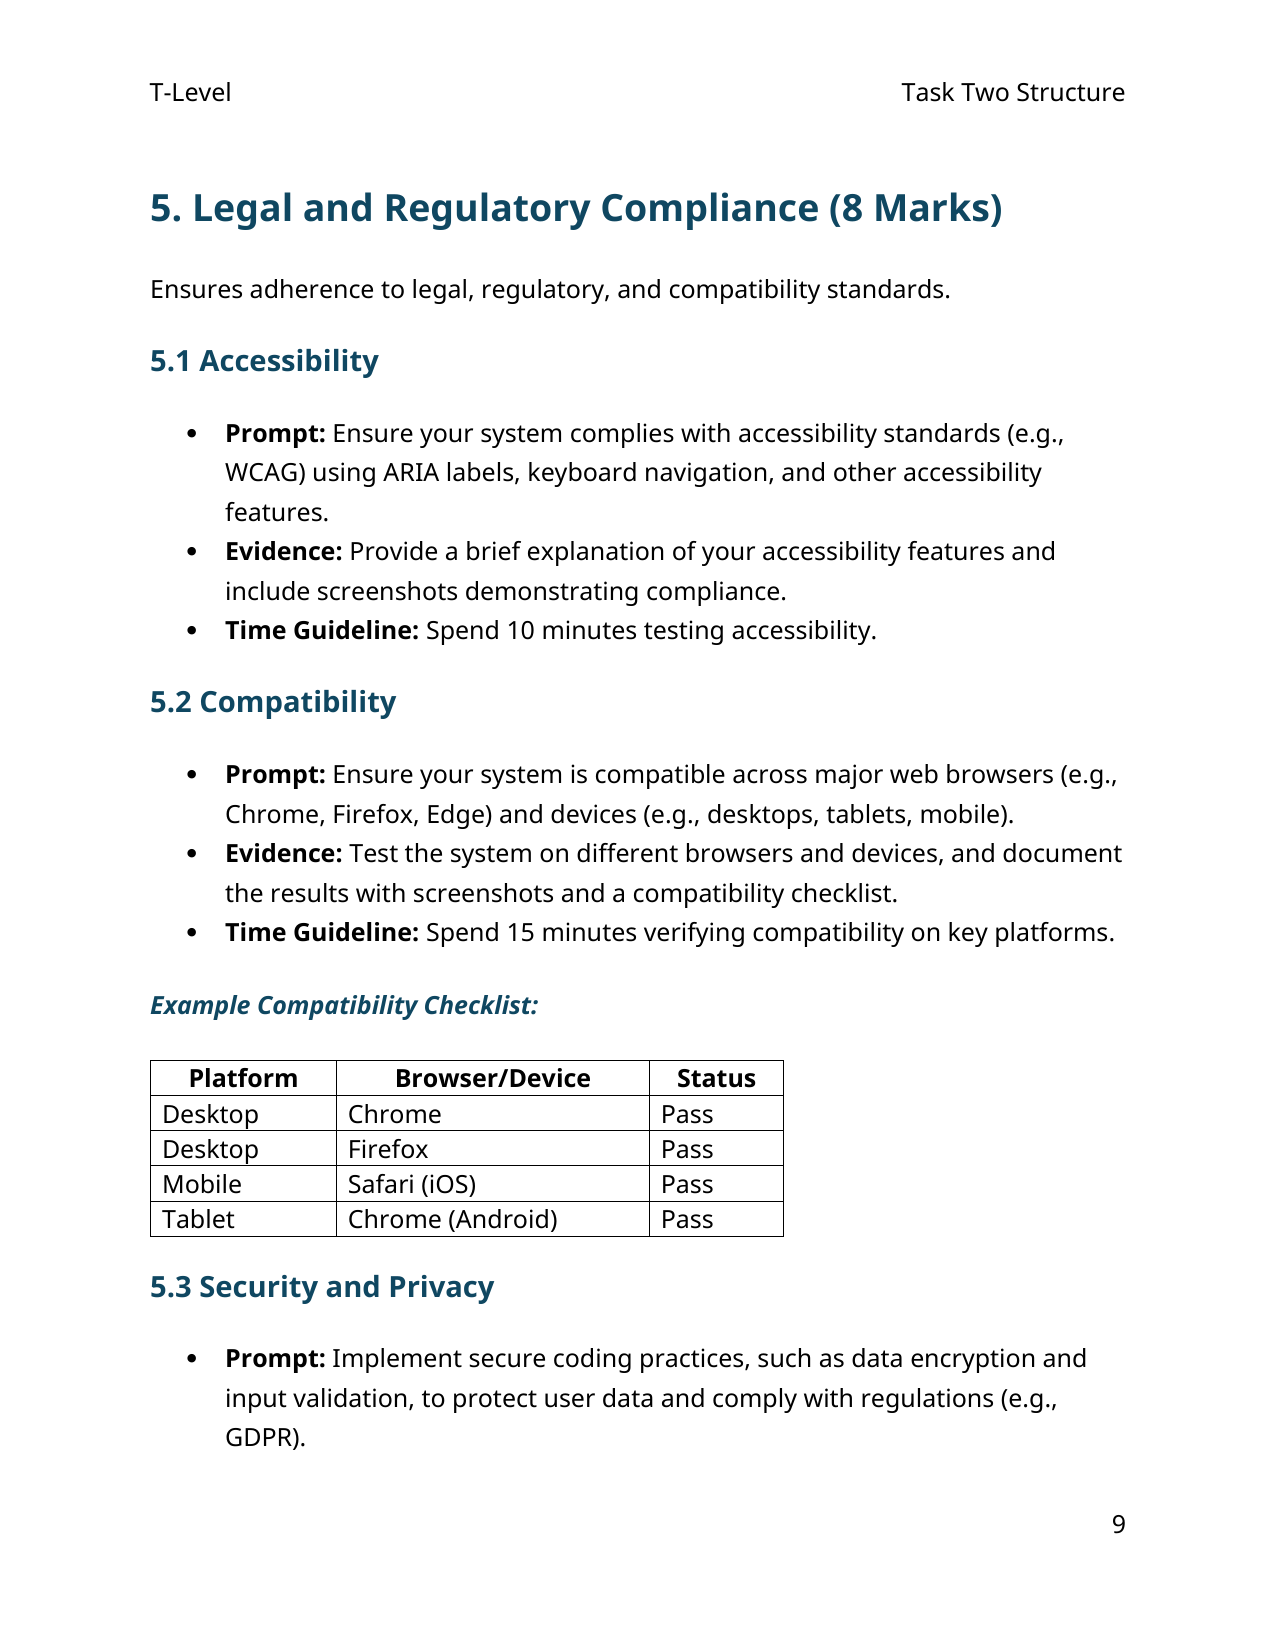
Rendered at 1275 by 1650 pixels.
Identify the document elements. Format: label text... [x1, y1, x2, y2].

table_cell Desktop [151, 1096, 336, 1130]
table_cell Pass [650, 1166, 783, 1201]
subtitle 5. Legal and Regulatory Compliance (8 Marks) [150, 181, 1125, 232]
list Evidence: Provide a brief explanation of your accessibility features and include screenshots demonstrating compliance. [187, 534, 1125, 607]
subtitle 5.1 Accessibility [150, 340, 1125, 380]
list Prompt: Implement secure coding practices, such as data encryption and input validation, to protect user data and comply with regulations (e.g., GDPR). [187, 1341, 1125, 1454]
table_cell Pass [650, 1096, 783, 1130]
table_header Status [650, 1061, 783, 1095]
list Time Guideline: Spend 15 minutes verifying compatibility on key platforms. [187, 915, 1125, 949]
table_cell Chrome [337, 1096, 649, 1130]
table_cell Desktop [151, 1131, 336, 1165]
list Time Guideline: Spend 10 minutes testing accessibility. [187, 613, 1125, 647]
table_header Browser/Device [337, 1061, 649, 1095]
table_cell Pass [650, 1202, 783, 1236]
table_cell Safari (iOS) [337, 1166, 649, 1201]
table_cell Tablet [151, 1202, 336, 1236]
list Evidence: Test the system on different browsers and devices, and document the results with screenshots and a compatibility checklist. [187, 836, 1125, 909]
list Prompt: Ensure your system is compatible across major web browsers (e.g., Chrome, Firefox, Edge) and devices (e.g., desktops, tablets, mobile). [187, 757, 1125, 830]
subtitle 5.2 Compatibility [150, 682, 1125, 721]
subtitle 5.3 Security and Privacy [150, 1266, 1125, 1306]
table_cell Pass [650, 1131, 783, 1165]
table_cell Mobile [151, 1166, 336, 1201]
table_cell Chrome (Android) [337, 1202, 649, 1236]
subtitle Example Compatibility Checklist: [150, 987, 1125, 1021]
table_header Platform [151, 1061, 336, 1095]
table_cell Firefox [337, 1131, 649, 1165]
list Prompt: Ensure your system complies with accessibility standards (e.g., WCAG) using ARIA labels, keyboard navigation, and other accessibility features. [187, 415, 1125, 528]
text Ensures adherence to legal, regulatory, and compatibility standards. [150, 271, 1125, 306]
